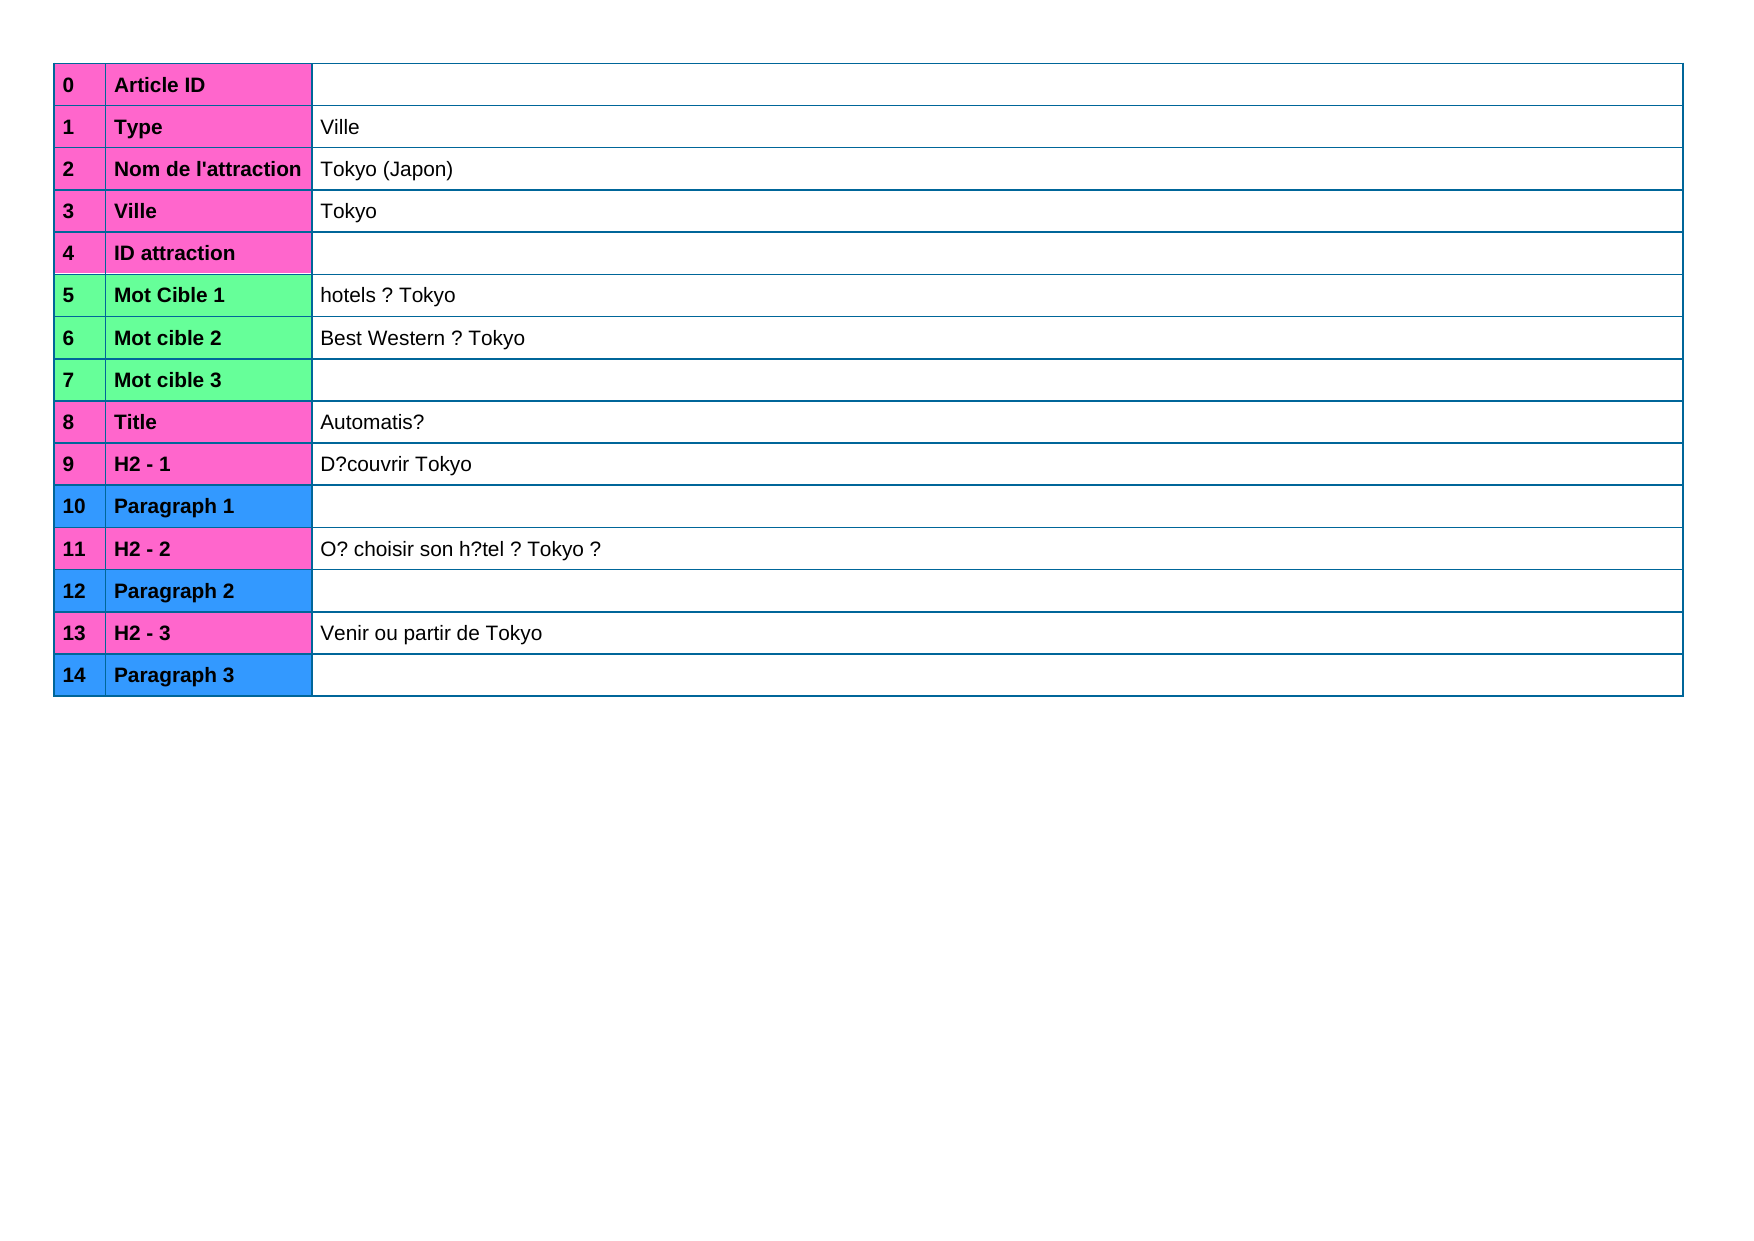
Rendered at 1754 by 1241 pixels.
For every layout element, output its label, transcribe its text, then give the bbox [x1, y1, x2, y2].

table_cell 3 [55, 191, 105, 231]
table_cell 7 [55, 360, 105, 400]
table_cell [313, 233, 1682, 273]
table_cell 14 [55, 655, 105, 695]
table_cell Tokyo [313, 191, 1682, 231]
table_cell Automatis? [313, 402, 1682, 442]
table_header 0 [55, 64, 105, 105]
table_cell H2 - 1 [106, 444, 311, 484]
table_cell 2 [55, 148, 105, 189]
table_cell [313, 570, 1682, 611]
table_cell hotels ? Tokyo [313, 275, 1682, 316]
table_cell 9 [55, 444, 105, 484]
table_cell [313, 655, 1682, 695]
table_cell Type [106, 106, 311, 147]
table_cell 11 [55, 528, 105, 569]
table_cell 12 [55, 570, 105, 611]
table_cell Paragraph 2 [106, 570, 311, 611]
table_cell Mot cible 3 [106, 360, 311, 400]
table_cell H2 - 2 [106, 528, 311, 569]
table_cell 6 [55, 317, 105, 358]
table_cell 10 [55, 486, 105, 527]
table_cell [313, 360, 1682, 400]
table_cell Best Western ? Tokyo [313, 317, 1682, 358]
table_cell Paragraph 1 [106, 486, 311, 527]
table_cell Ville [106, 191, 311, 231]
table_cell 5 [55, 275, 105, 316]
table_cell Paragraph 3 [106, 655, 311, 695]
table_cell Mot Cible 1 [106, 275, 311, 316]
table_cell 13 [55, 613, 105, 653]
table_cell O? choisir son h?tel ? Tokyo ? [313, 528, 1682, 569]
table_cell Venir ou partir de Tokyo [313, 613, 1682, 653]
table_cell Title [106, 402, 311, 442]
table_cell 4 [55, 233, 105, 273]
table_cell 1 [55, 106, 105, 147]
table_cell Nom de l'attraction [106, 148, 311, 189]
table_cell D?couvrir Tokyo [313, 444, 1682, 484]
table_cell Tokyo (Japon) [313, 148, 1682, 189]
table_cell [313, 486, 1682, 527]
table_header [313, 64, 1682, 105]
table_cell Ville [313, 106, 1682, 147]
table_header Article ID [106, 64, 311, 105]
table_cell ID attraction [106, 233, 311, 273]
table_cell H2 - 3 [106, 613, 311, 653]
table_cell 8 [55, 402, 105, 442]
table_cell Mot cible 2 [106, 317, 311, 358]
